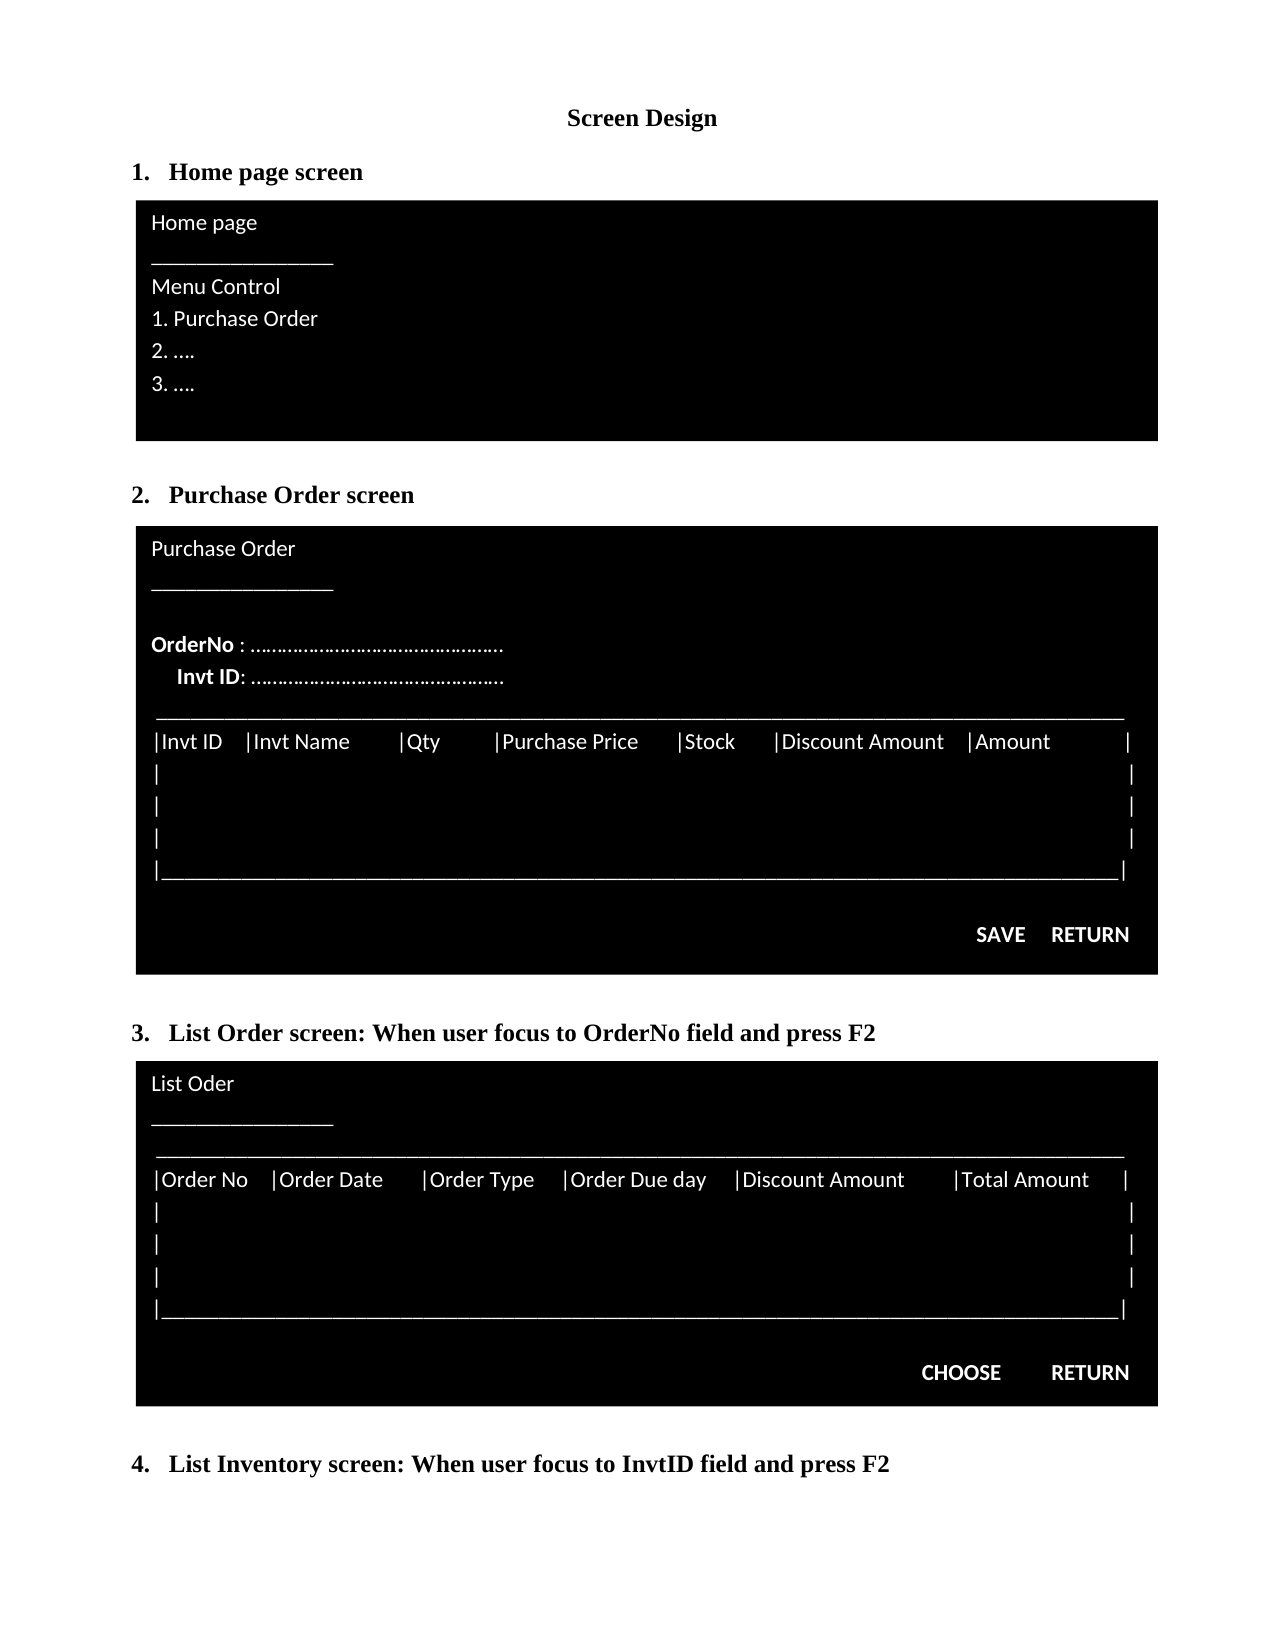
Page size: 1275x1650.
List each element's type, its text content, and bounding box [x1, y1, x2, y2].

text Screen Design [94, 103, 1191, 132]
list Purchase Order screen [131, 480, 1191, 509]
list Home page screen [131, 157, 1191, 186]
list List Inventory screen: When user focus to InvtID field and press F2 [131, 1449, 1191, 1477]
list List Order screen: When user focus to OrderNo field and press F2 [131, 1018, 1191, 1047]
